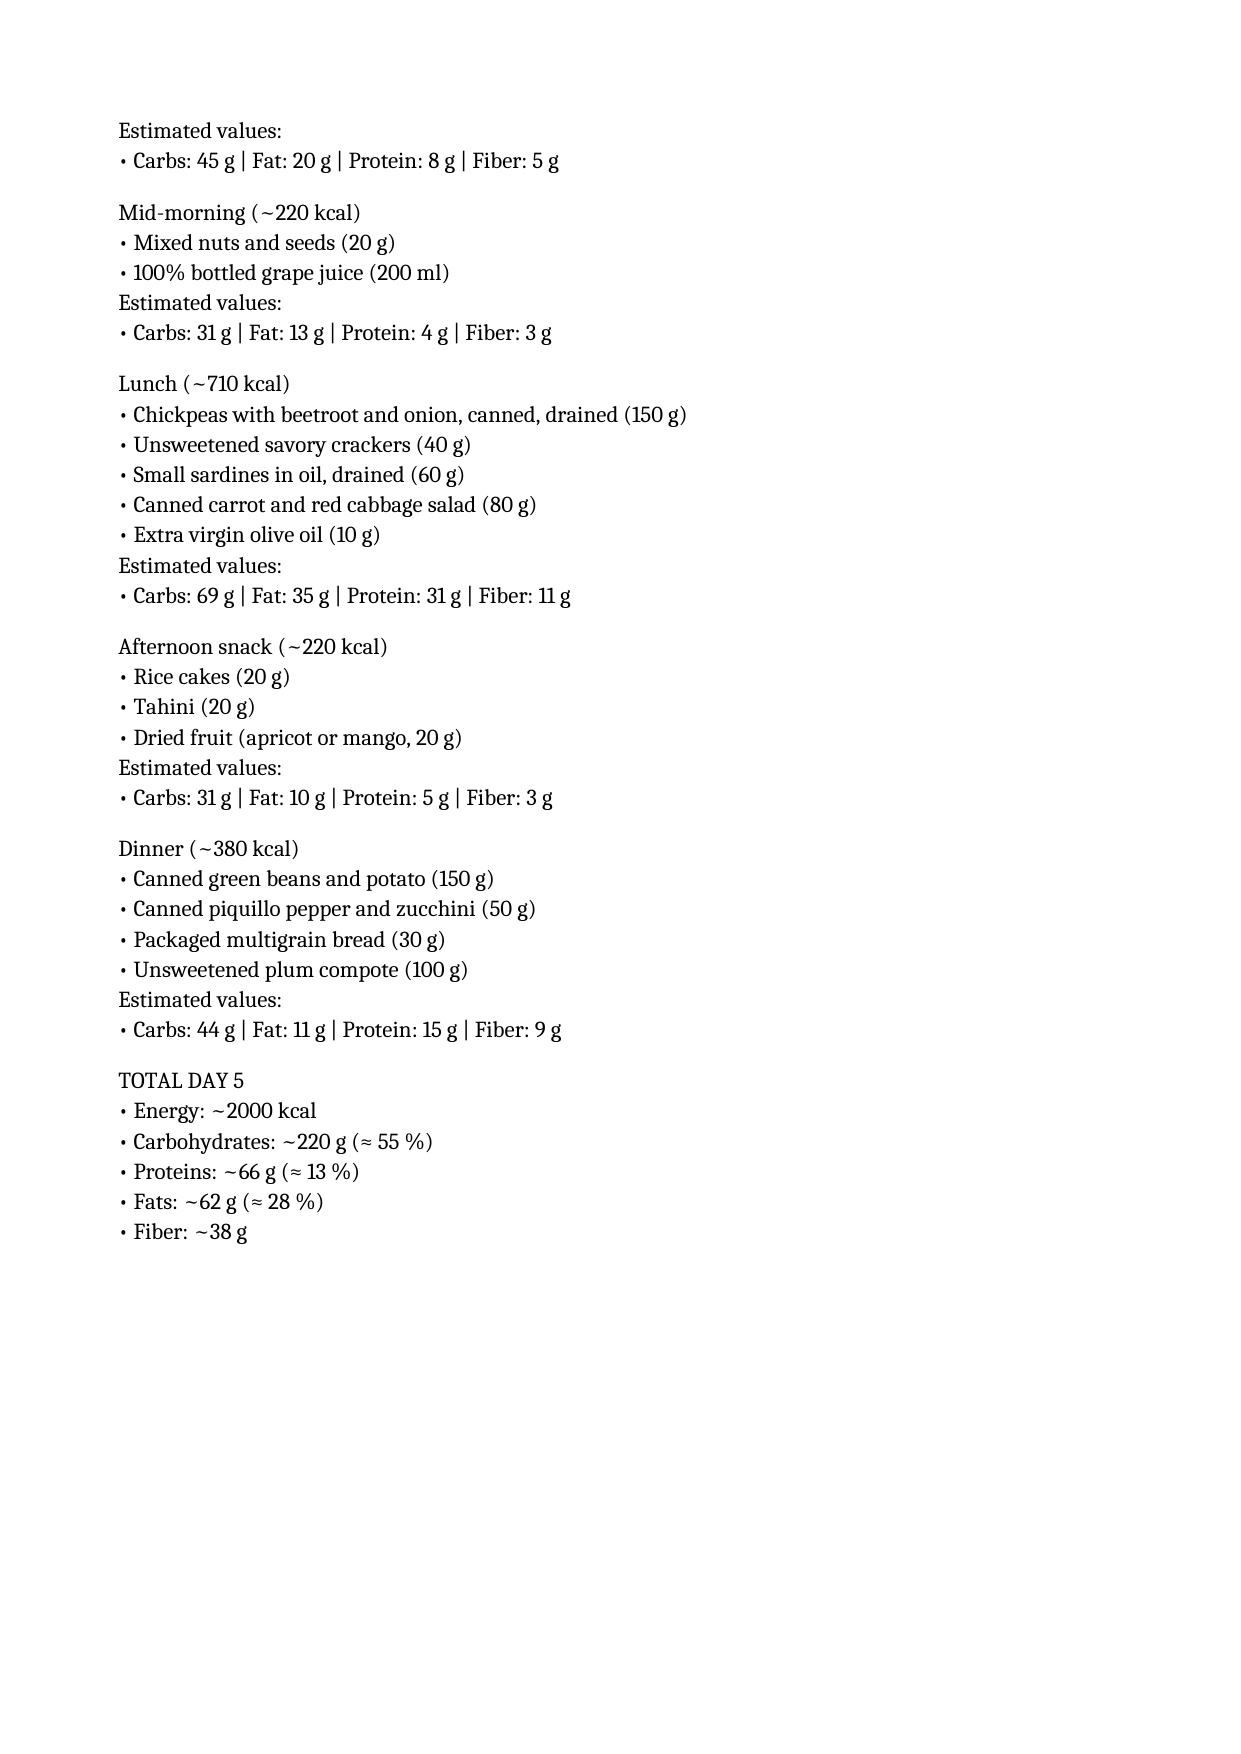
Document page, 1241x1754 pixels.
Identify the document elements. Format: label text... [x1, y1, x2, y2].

text Dinner (~380 kcal) • Canned green beans and potato (150 g) • Canned piquillo pepper and zucchini (50 g) • Packaged multigrain bread (30 g) • Unsweetened plum compote (100 g) Estimated values: • Carbs: 44 g | Fat: 11 g | Protein: 15 g | Fiber: 9 g [118, 836, 1122, 1043]
text TOTAL DAY 5 • Energy: ~2000 kcal • Carbohydrates: ~220 g (≈ 55 %) • Proteins: ~66 g (≈ 13 %) • Fats: ~62 g (≈ 28 %) • Fiber: ~38 g [118, 1068, 1122, 1246]
text Mid-morning (~220 kcal) • Mixed nuts and seeds (20 g) • 100% bottled grape juice (200 ml) Estimated values: • Carbs: 31 g | Fat: 13 g | Protein: 4 g | Fiber: 3 g [118, 199, 1122, 347]
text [118, 118, 1122, 175]
text Lunch (~710 kcal) • Chickpeas with beetroot and onion, canned, drained (150 g) • Unsweetened savory crackers (40 g) • Small sardines in oil, drained (60 g) • Canned carrot and red cabbage salad (80 g) • Extra virgin olive oil (10 g) Estimated values: • Carbs: 69 g | Fat: 35 g | Protein: 31 g | Fiber: 11 g [118, 371, 1122, 609]
text Afternoon snack (~220 kcal) • Rice cakes (20 g) • Tahini (20 g) • Dried fruit (apricot or mango, 20 g) Estimated values: • Carbs: 31 g | Fat: 10 g | Protein: 5 g | Fiber: 3 g [118, 634, 1122, 811]
